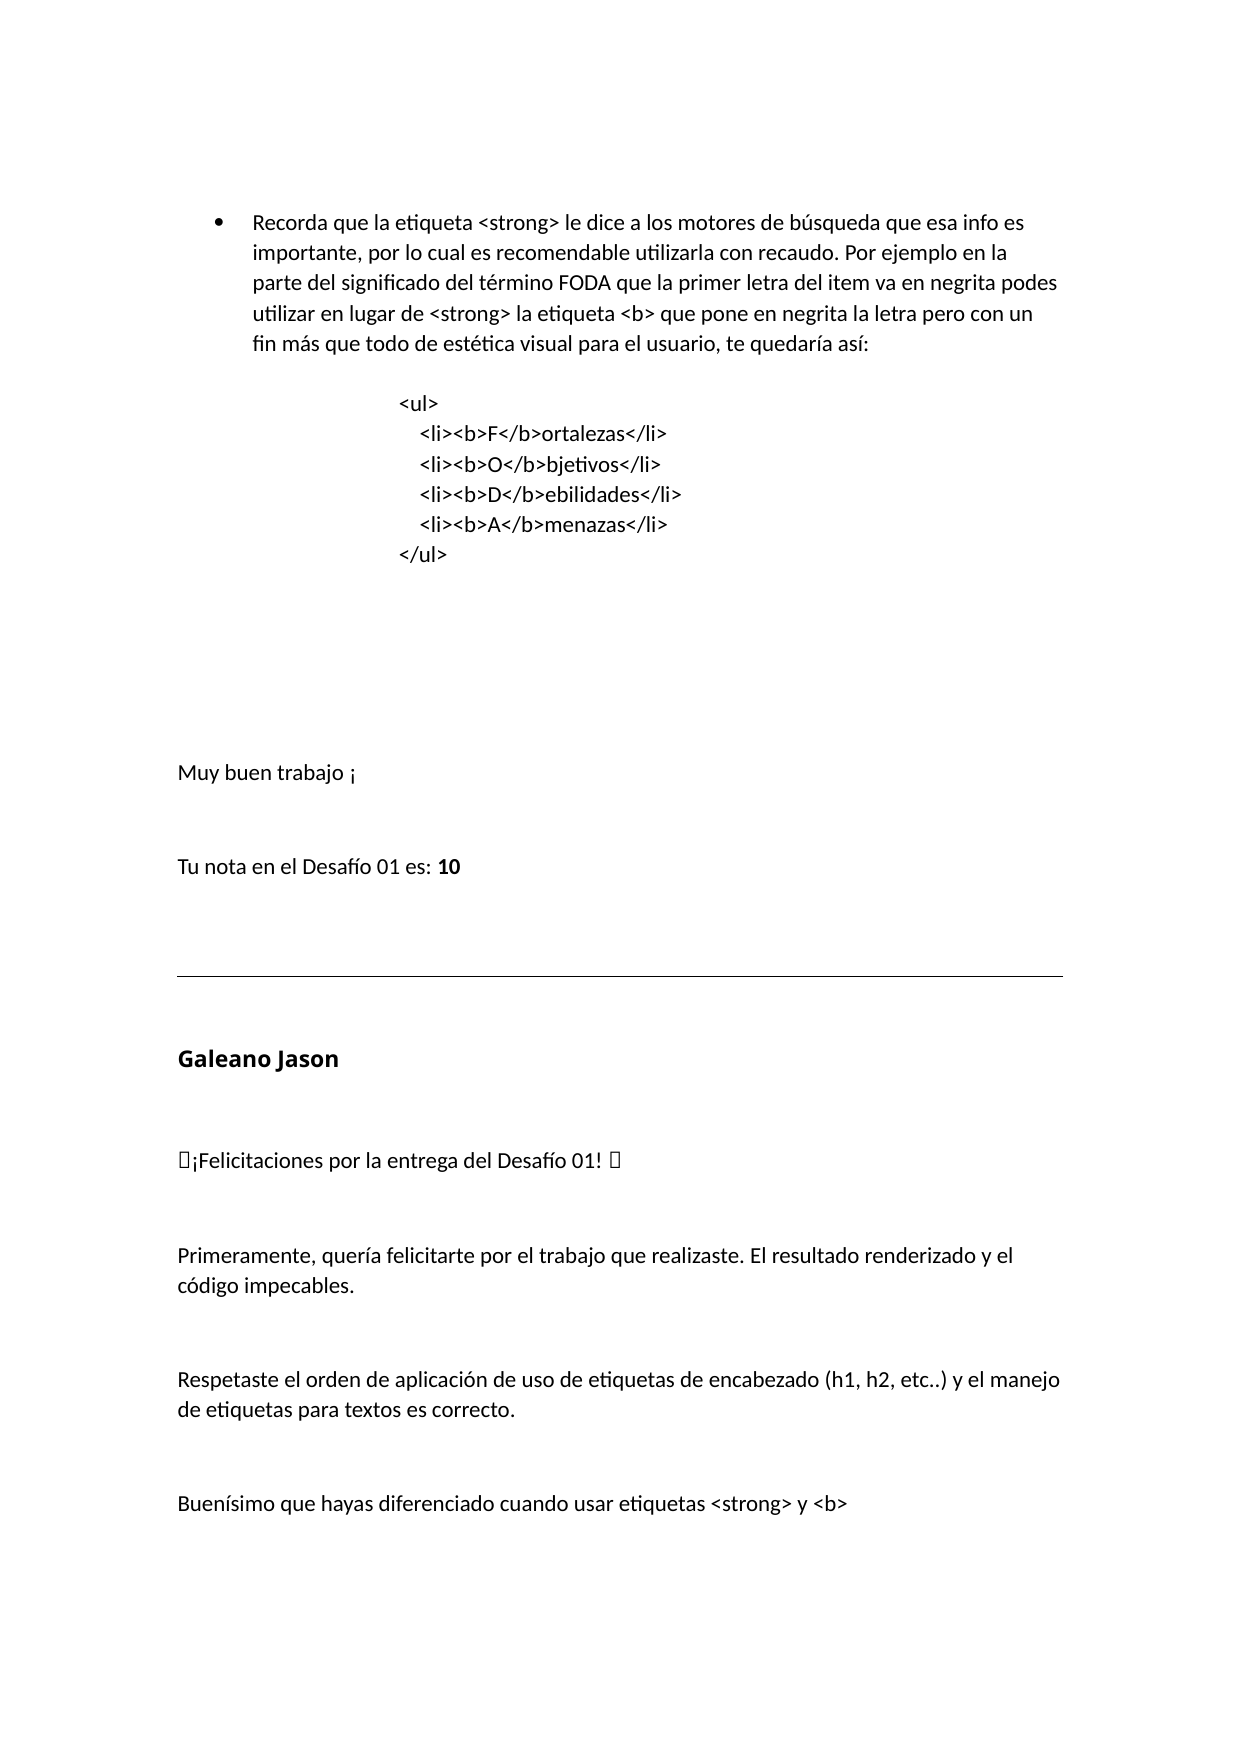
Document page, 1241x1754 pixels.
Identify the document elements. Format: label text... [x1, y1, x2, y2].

text 🎉¡Felicitaciones por la entrega del Desafío 01! 🎉 [177, 1144, 1063, 1175]
list <li><b>O</b>bjetivos</li> [398, 450, 1063, 478]
list Recorda que la etiqueta <strong> le dice a los motores de búsqueda que esa info es importante, por lo cual es recomendable utilizarla con recaudo. Por ejemplo en la parte del significado del término FODA que la primer letra del item va en negrita podes utilizar en lugar de <strong> la etiqueta <b> que pone en negrita la letra pero con un fin más que todo de estética visual para el usuario, te quedaría así: [215, 208, 1063, 357]
text Primeramente, quería felicitarte por el trabajo que realizaste. El resultado renderizado y el código impecables. [177, 1241, 1063, 1299]
list <li><b>A</b>menazas</li> [398, 510, 1063, 538]
text Respetaste el orden de aplicación de uso de etiquetas de encabezado (h1, h2, etc..) y el manejo de etiquetas para textos es correcto. [177, 1365, 1063, 1423]
text Muy buen trabajo ¡ [177, 758, 1063, 786]
list <li><b>D</b>ebilidades</li> [398, 480, 1063, 508]
text Tu nota en el Desafío 01 es: 10 [177, 852, 1063, 880]
list <li><b>F</b>ortalezas</li> [398, 419, 1063, 447]
list </ul> [398, 540, 1063, 568]
list <ul> [398, 389, 1063, 417]
text Buenísimo que hayas diferenciado cuando usar etiquetas <strong> y <b> [177, 1489, 1063, 1517]
text Galeano Jason [177, 1043, 1063, 1074]
